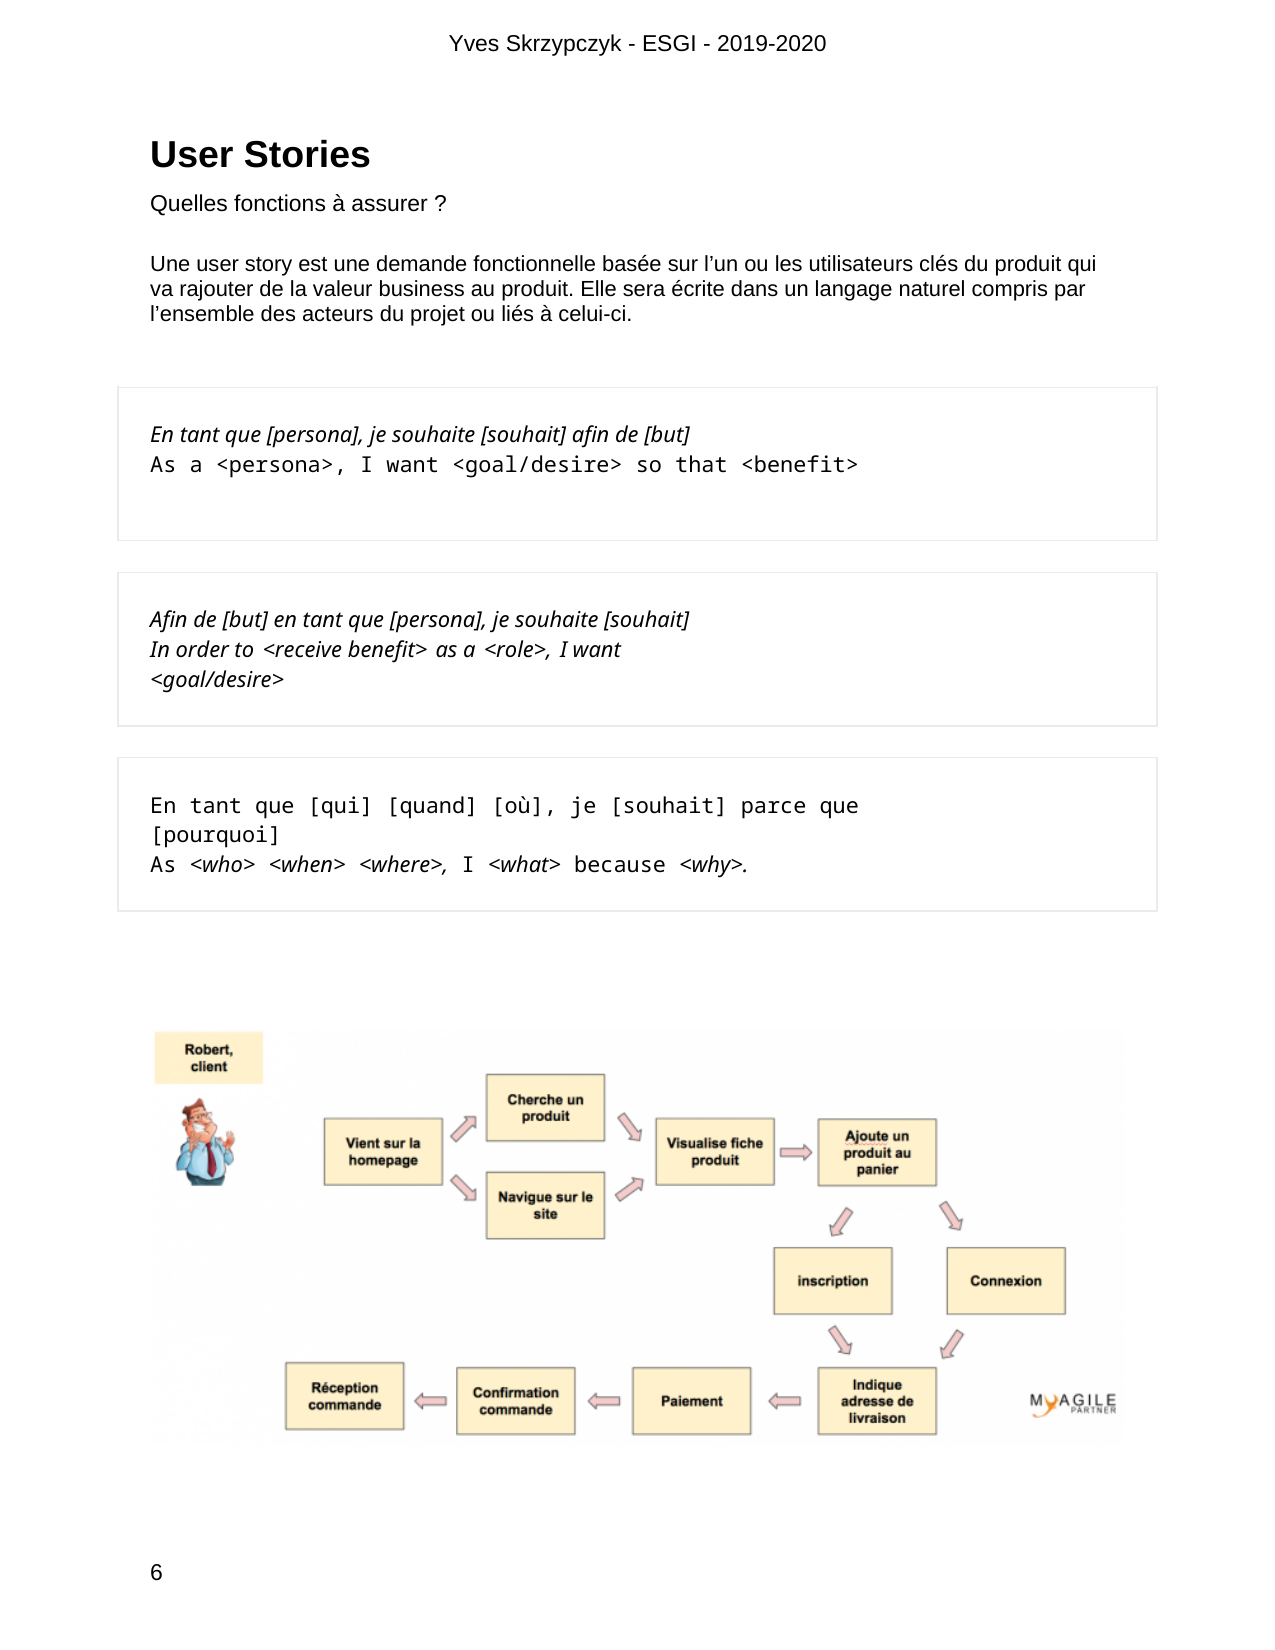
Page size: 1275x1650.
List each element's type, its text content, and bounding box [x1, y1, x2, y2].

text Une user story est une demande fonctionnelle basée sur l’un ou les utilisateurs clés du produit qui va rajouter de la valeur business au produit. Elle sera écrite dans un langage naturel compris par l’ensemble des acteurs du projet ou liés à celui-ci. [633, 250, 1125, 326]
subtitle User Stories [150, 132, 1125, 175]
text Quelles fonctions à assurer ? [150, 190, 1125, 216]
text En tant que [qui] [quand] [où], je [souhait] parce que [119, 758, 1156, 816]
text As <who> <when> <where>, I <what> because <why>. [119, 816, 1156, 910]
text <goal/desire> [119, 631, 1156, 725]
picture [150, 1028, 1125, 1446]
text Afin de [but] en tant que [persona], je souhaite [souhait] [119, 573, 1156, 631]
text En tant que [persona], je souhaite [souhait] afin de [but] [119, 388, 1156, 446]
